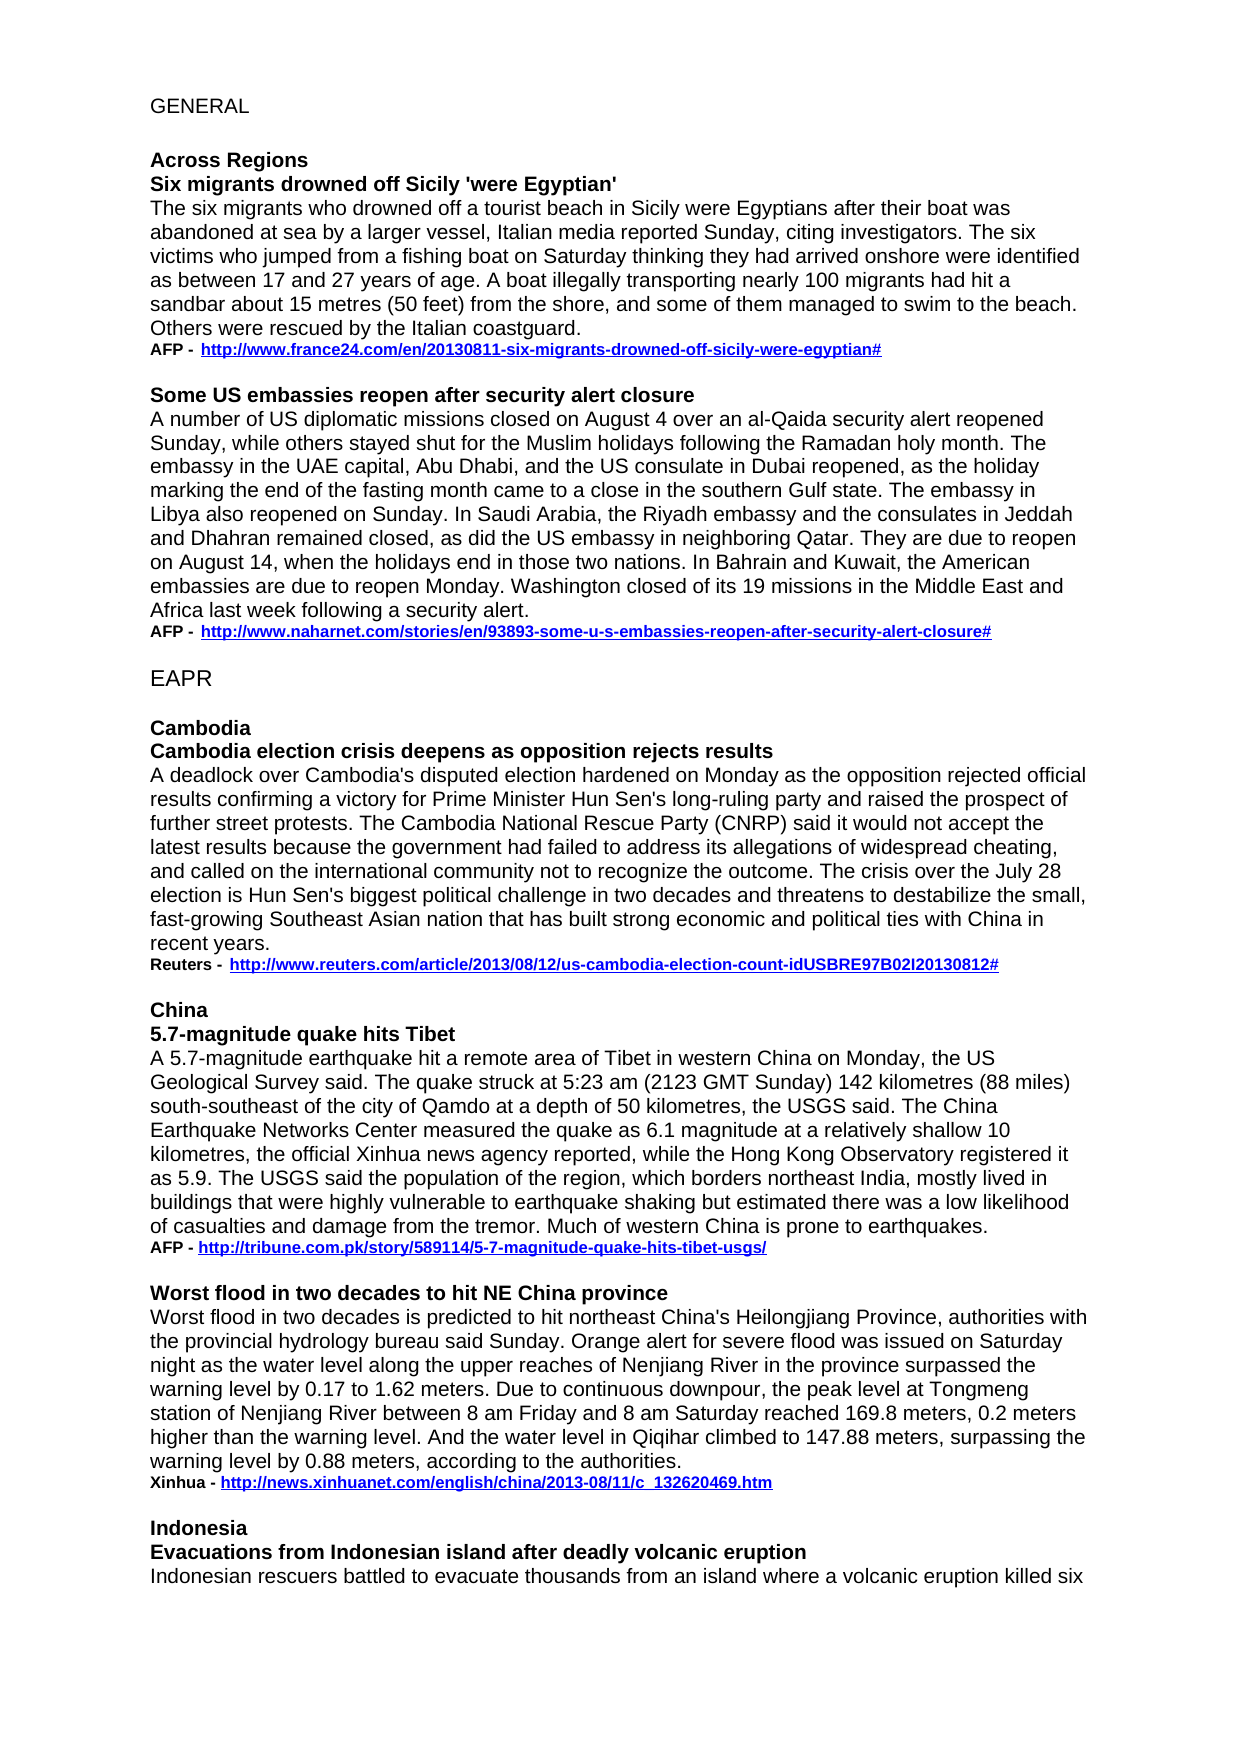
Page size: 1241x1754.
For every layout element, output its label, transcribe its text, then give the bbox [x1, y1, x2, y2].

text AFP - http://tribune.com.pk/story/589114/5-7-magnitude-quake-hits-tibet-usgs/ [150, 1238, 1090, 1257]
text Evacuations from Indonesian island after deadly volcanic eruption [150, 1539, 1090, 1563]
text The six migrants who drowned off a tourist beach in Sicily were Egyptians after their boat was abandoned at sea by a larger vessel, Italian media reported Sunday, citing investigators. The six victims who jumped from a fishing boat on Saturday thinking they had arrived onshore were identified as between 17 and 27 years of age. A boat illegally transporting nearly 100 migrants had hit a sandbar about 15 metres (50 feet) from the shore, and some of them managed to swim to the beach. Others were rescued by the Italian coastguard. [150, 196, 1090, 339]
text Xinhua - http://news.xinhuanet.com/english/china/2013-08/11/c_132620469.htm [150, 1472, 1090, 1492]
text Six migrants drowned off Sicily 'were Egyptian' [150, 172, 1090, 196]
text A 5.7-magnitude earthquake hit a remote area of Tibet in western China on Monday, the US Geological Survey said. The quake struck at 5:23 am (2123 GMT Sunday) 142 kilometres (88 miles) south-southeast of the city of Qamdo at a depth of 50 kilometres, the USGS said. The China Earthquake Networks Center measured the quake as 6.1 magnitude at a relatively shallow 10 kilometres, the official Xinhua news agency reported, while the Hong Kong Observatory registered it as 5.9. The USGS said the population of the region, which borders northeast India, mostly lived in buildings that were highly vulnerable to earthquake shaking but estimated there was a low likelihood of casualties and damage from the tremor. Much of western China is prone to earthquakes. [150, 1046, 1090, 1238]
text EAPR [150, 665, 1090, 691]
text Across Regions [150, 148, 1090, 172]
text A deadlock over Cambodia's disputed election hardened on Monday as the opposition rejected official results confirming a victory for Prime Minister Hun Sen's long-ruling party and raised the prospect of further street protests. The Cambodia National Rescue Party (CNRP) said it would not accept the latest results because the government had failed to address its allegations of widespread cheating, and called on the international community not to recognize the outcome. The crisis over the July 28 election is Hun Sen's biggest political challenge in two decades and threatens to destabilize the small, fast-growing Southeast Asian nation that has built strong economic and political ties with China in recent years. [150, 763, 1090, 955]
text 5.7-magnitude quake hits Tibet [150, 1022, 1090, 1046]
text Indonesia [150, 1516, 1090, 1539]
text Reuters - http://www.reuters.com/article/2013/08/12/us-cambodia-election-count-idUSBRE97B02I20130812# [150, 955, 1090, 974]
text Worst flood in two decades to hit NE China province [150, 1281, 1090, 1305]
text Cambodia election crisis deepens as opposition rejects results [150, 739, 1090, 763]
text AFP - http://www.france24.com/en/20130811-six-migrants-drowned-off-sicily-were-egyptian# [150, 339, 1090, 358]
text China [150, 998, 1090, 1022]
text GENERAL [150, 94, 1090, 118]
text AFP - http://www.naharnet.com/stories/en/93893-some-u-s-embassies-reopen-after-security-alert-closure# [150, 622, 1090, 641]
text Some US embassies reopen after security alert closure [150, 382, 1090, 406]
text Worst flood in two decades is predicted to hit northeast China's Heilongjiang Province, authorities with the provincial hydrology bureau said Sunday. Orange alert for severe flood was issued on Saturday night as the water level along the upper reaches of Nenjiang River in the province surpassed the warning level by 0.17 to 1.62 meters. Due to continuous downpour, the peak level at Tongmeng station of Nenjiang River between 8 am Friday and 8 am Saturday reached 169.8 meters, 0.2 meters higher than the warning level. And the water level in Qiqihar climbed to 147.88 meters, surpassing the warning level by 0.88 meters, according to the authorities. [150, 1305, 1090, 1472]
text Cambodia [150, 715, 1090, 739]
text A number of US diplomatic missions closed on August 4 over an al-Qaida security alert reopened Sunday, while others stayed shut for the Muslim holidays following the Ramadan holy month. The embassy in the UAE capital, Abu Dhabi, and the US consulate in Dubai reopened, as the holiday marking the end of the fasting month came to a close in the southern Gulf state. The embassy in Libya also reopened on Sunday. In Saudi Arabia, the Riyadh embassy and the consulates in Jeddah and Dhahran remained closed, as did the US embassy in neighboring Qatar. They are due to reopen on August 14, when the holidays end in those two nations. In Bahrain and Kuwait, the American embassies are due to reopen Monday. Washington closed of its 19 missions in the Middle East and Africa last week following a security alert. [150, 406, 1090, 622]
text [150, 1563, 1090, 1587]
